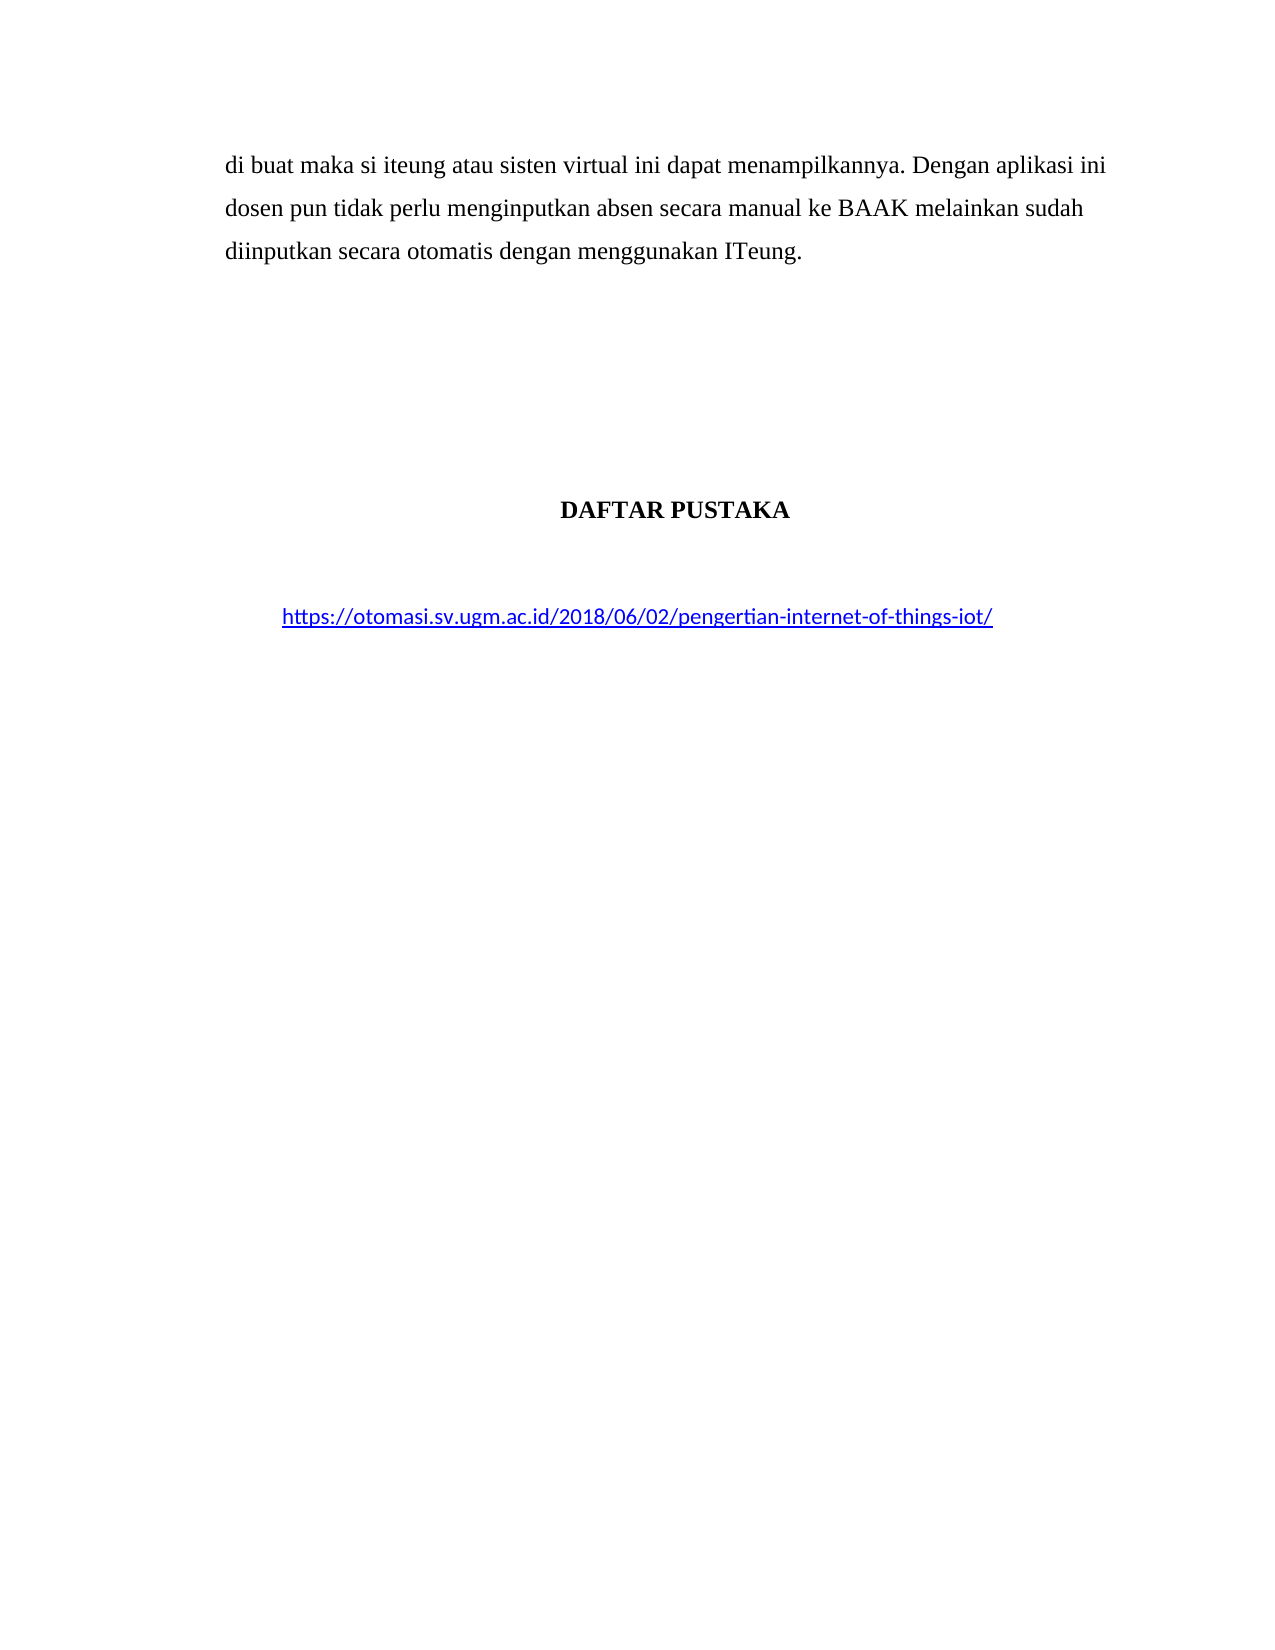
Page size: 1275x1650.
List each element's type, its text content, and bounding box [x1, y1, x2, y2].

text https://otomasi.sv.ugm.ac.id/2018/06/02/pengertian-internet-of-things-iot/ [150, 602, 1125, 630]
list DAFTAR PUSTAKA [225, 495, 1125, 524]
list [225, 150, 1125, 265]
